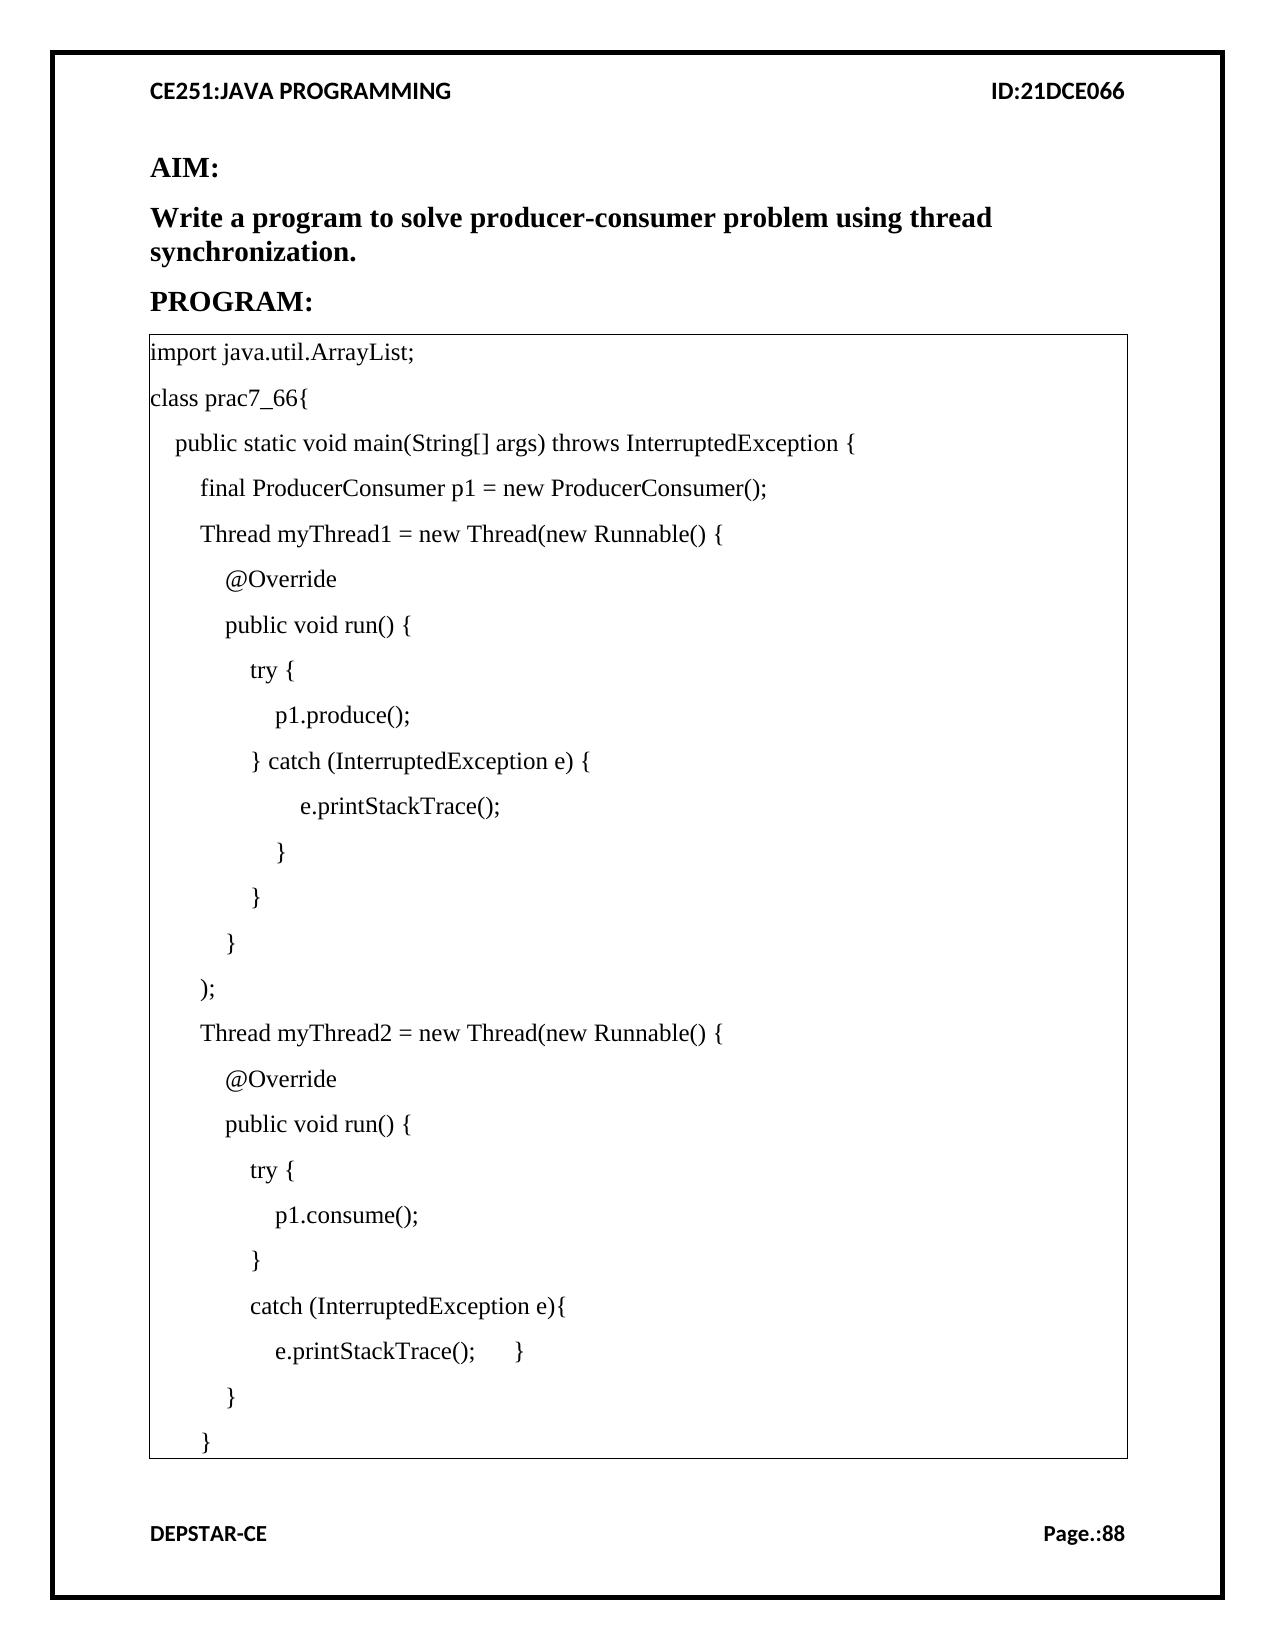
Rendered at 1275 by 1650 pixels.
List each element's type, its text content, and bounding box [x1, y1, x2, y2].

text } [150, 1242, 1127, 1274]
text } [150, 879, 1127, 911]
text import java.util.ArrayList; [150, 335, 1127, 366]
text p1.produce(); [150, 697, 1127, 729]
text final ProducerConsumer p1 = new ProducerConsumer(); [150, 470, 1127, 502]
text try { [150, 1152, 1127, 1183]
text e.printStackTrace(); [150, 788, 1127, 820]
text } [150, 834, 1127, 866]
text PROGRAM: [150, 284, 1125, 317]
text AIM: [150, 150, 1125, 183]
text @Override [150, 561, 1127, 593]
text } [150, 1424, 1127, 1458]
text } catch (InterruptedException e) { [150, 743, 1127, 775]
text e.printStackTrace(); } [150, 1333, 1127, 1365]
text p1.consume(); [150, 1197, 1127, 1229]
text try { [150, 652, 1127, 684]
text } [150, 924, 1127, 956]
text } [150, 1379, 1127, 1411]
text public void run() { [150, 1106, 1127, 1138]
text class prac7_66{ [150, 379, 1127, 411]
text Thread myThread1 = new Thread(new Runnable() { [150, 516, 1127, 548]
text Thread myThread2 = new Thread(new Runnable() { [150, 1015, 1127, 1047]
text Write a program to solve producer-consumer problem using thread synchronization. [150, 200, 1125, 267]
text public static void main(String[] args) throws InterruptedException { [150, 425, 1127, 457]
text ); [150, 970, 1127, 1002]
text catch (InterruptedException e){ [150, 1288, 1127, 1320]
text public void run() { [150, 607, 1127, 638]
text @Override [150, 1061, 1127, 1093]
